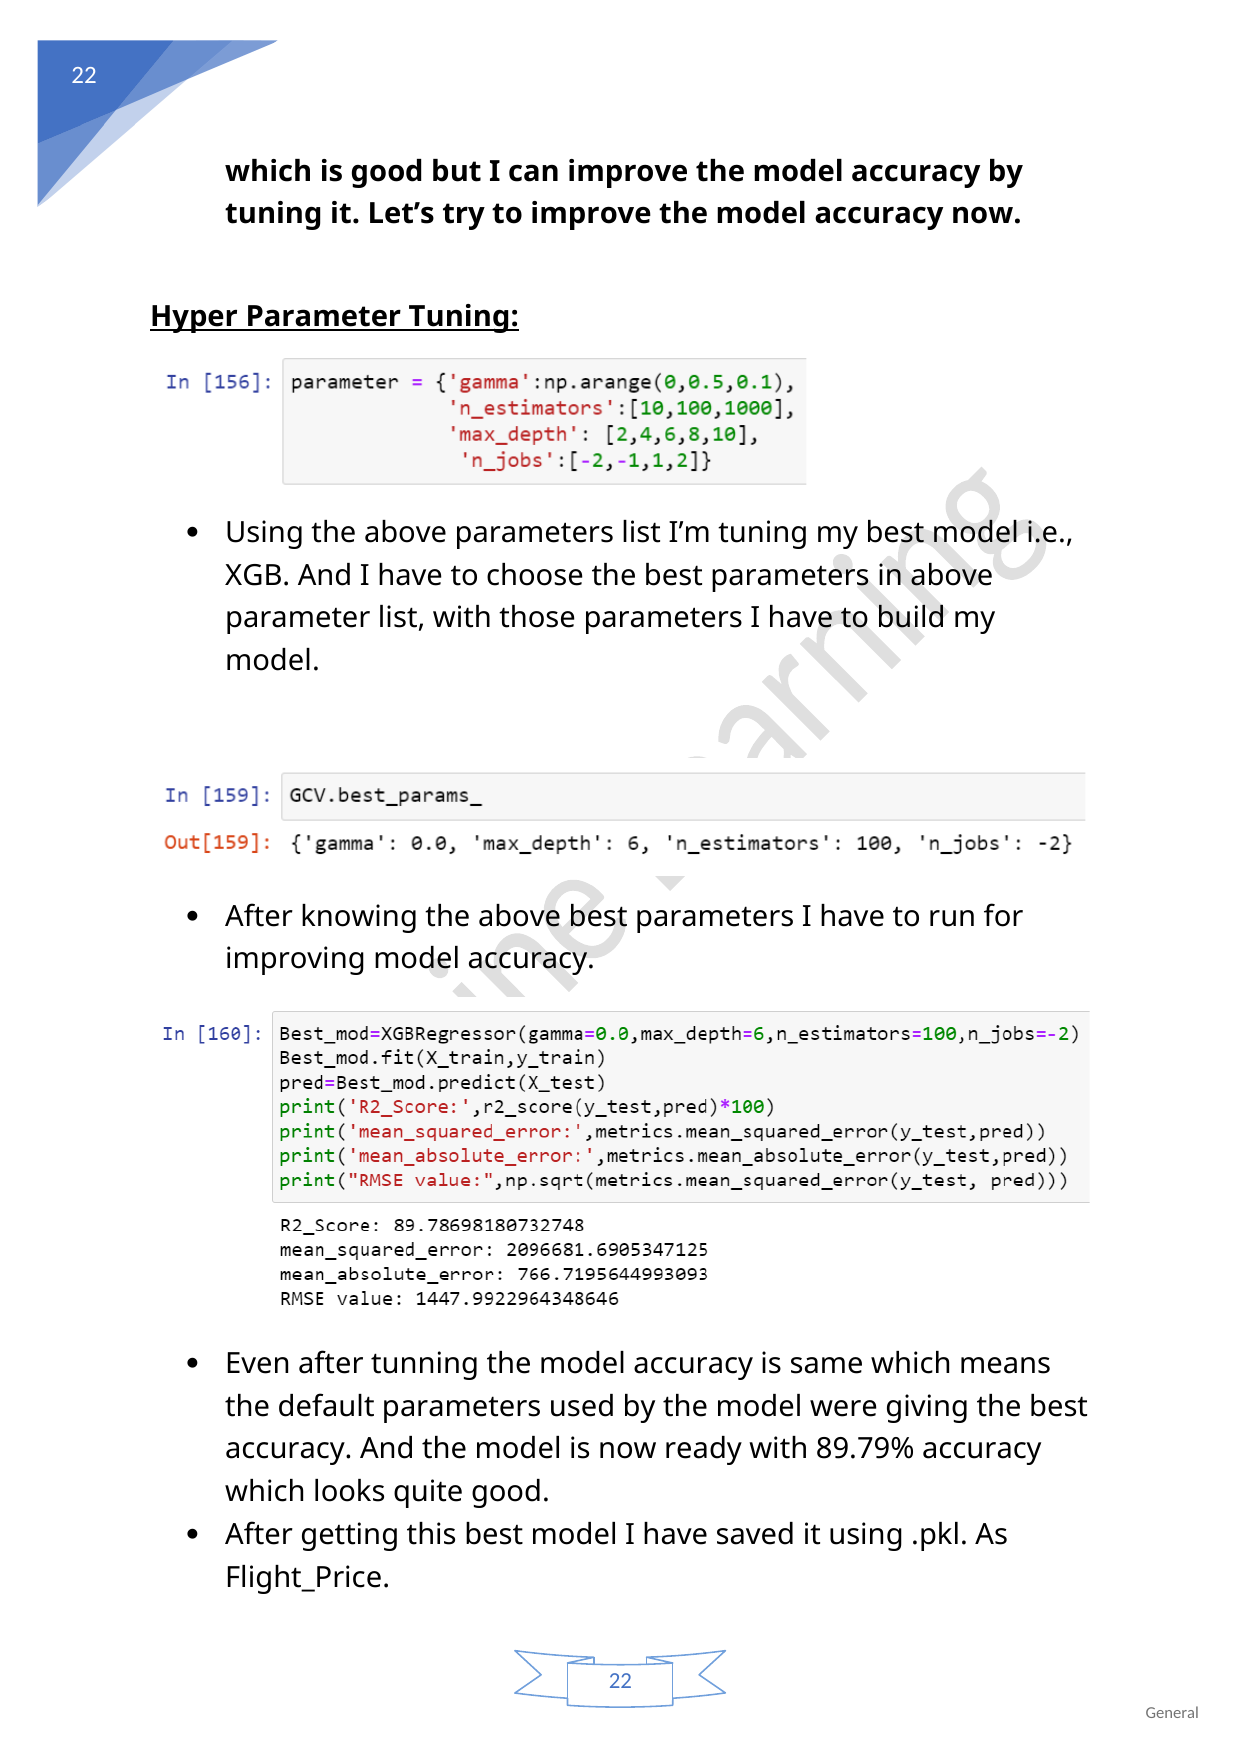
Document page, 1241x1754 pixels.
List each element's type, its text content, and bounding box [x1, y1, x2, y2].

picture [150, 997, 1090, 1324]
list Even after tunning the model accuracy is same which means the default parameters used by the model were giving the best accuracy. And the model is now ready with 89.79% accuracy which looks quite good. [187, 1342, 1090, 1510]
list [187, 150, 1090, 232]
text Hyper Parameter Tuning: [150, 295, 1090, 335]
list After getting this best model I have saved it using .pkl. As Flight_Price. [187, 1513, 1090, 1596]
picture [150, 758, 1086, 876]
list After knowing the above best parameters I have to run for improving model accuracy. [187, 895, 1090, 977]
picture [37, 40, 279, 209]
picture [150, 354, 807, 492]
list Using the above parameters list I’m tuning my best model i.e., XGB. And I have to choose the best parameters in above parameter list, with those parameters I have to build my model. [187, 511, 1090, 679]
